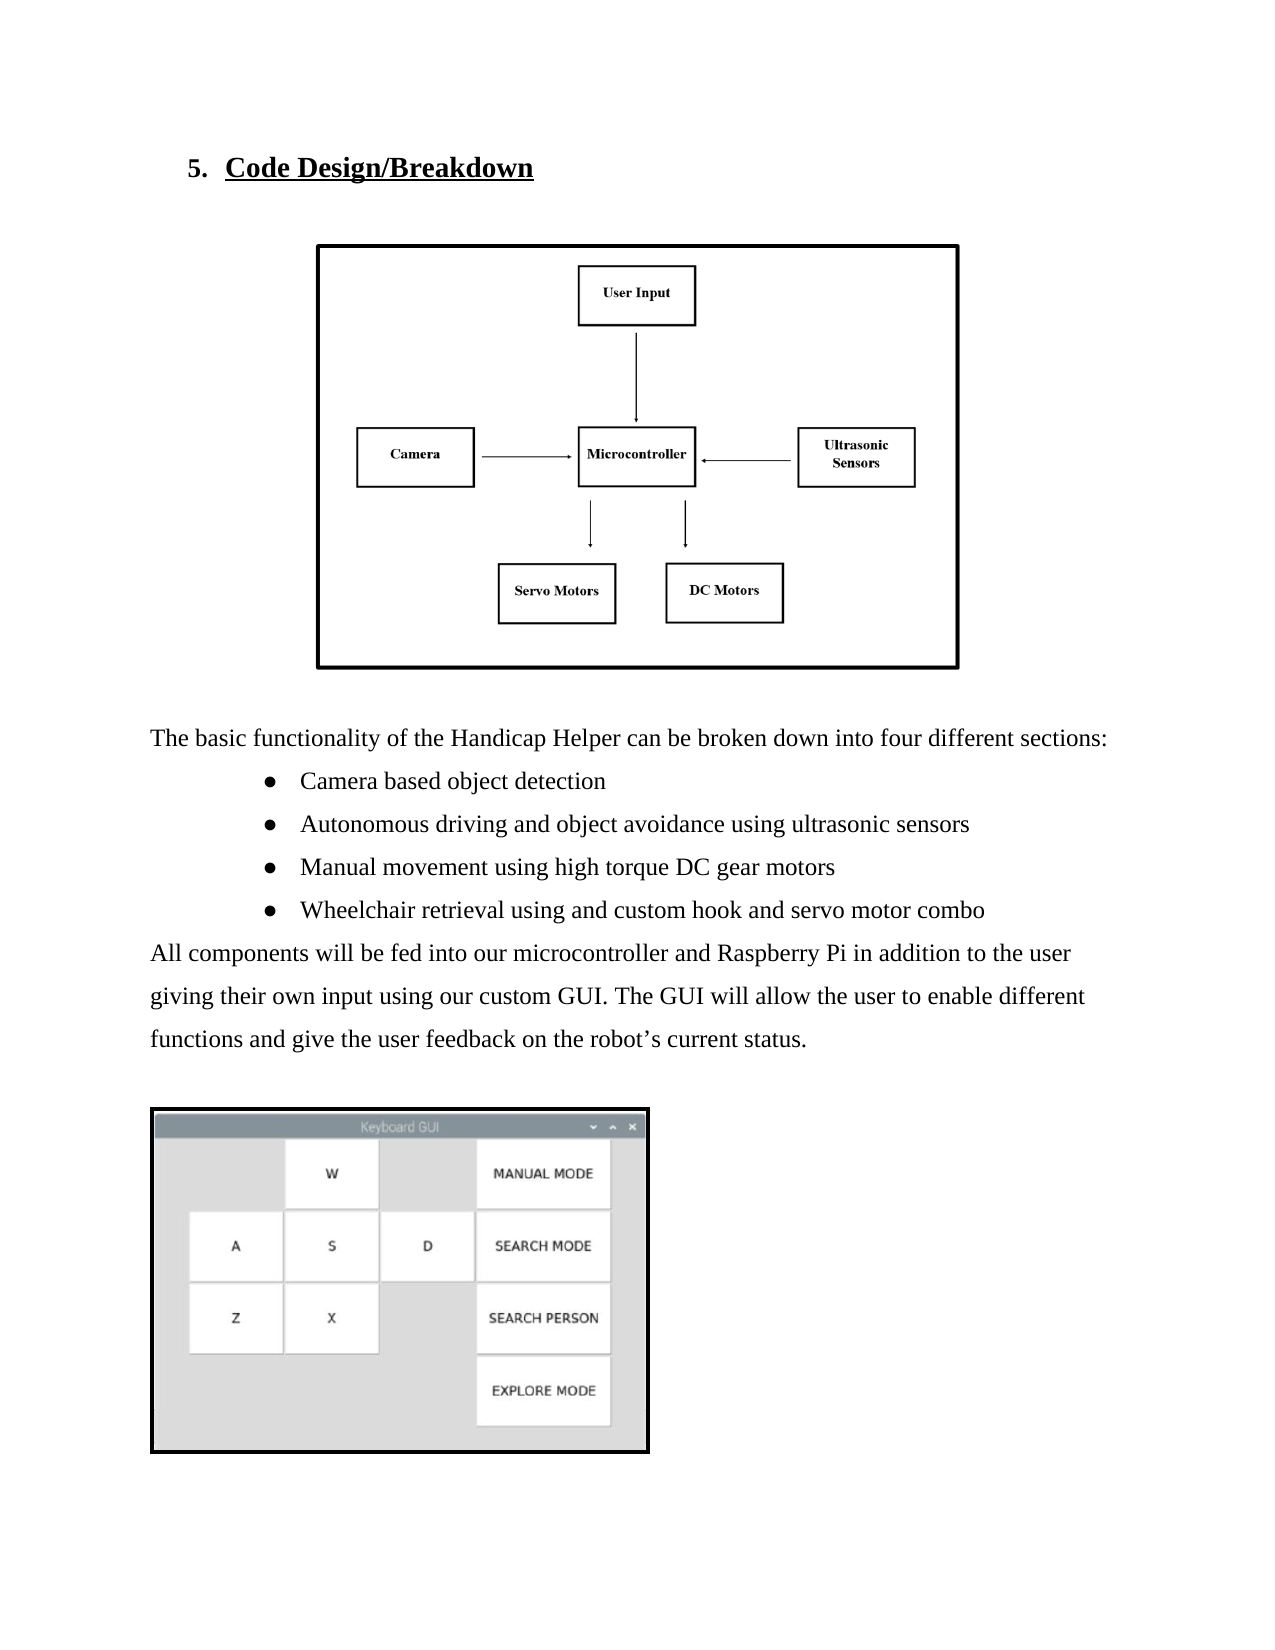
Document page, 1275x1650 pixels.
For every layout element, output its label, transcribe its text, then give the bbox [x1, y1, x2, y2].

list Code Design/Breakdown [187, 150, 1125, 183]
list Manual movement using high torque DC gear motors [262, 852, 1125, 881]
picture [154, 1111, 646, 1450]
text The basic functionality of the Handicap Helper can be broken down into four different sections: [150, 723, 1125, 751]
text All components will be fed into our microcontroller and Raspberry Pi in addition to the user giving their own input using our custom GUI. The GUI will allow the user to enable different functions and give the user feedback on the robot’s current status. [150, 938, 1125, 1053]
list Wheelchair retrieval using and custom hook and servo motor combo [262, 895, 1125, 924]
picture [315, 243, 960, 670]
list Camera based object detection [262, 766, 1125, 794]
list Autonomous driving and object avoidance using ultrasonic sensors [262, 809, 1125, 838]
